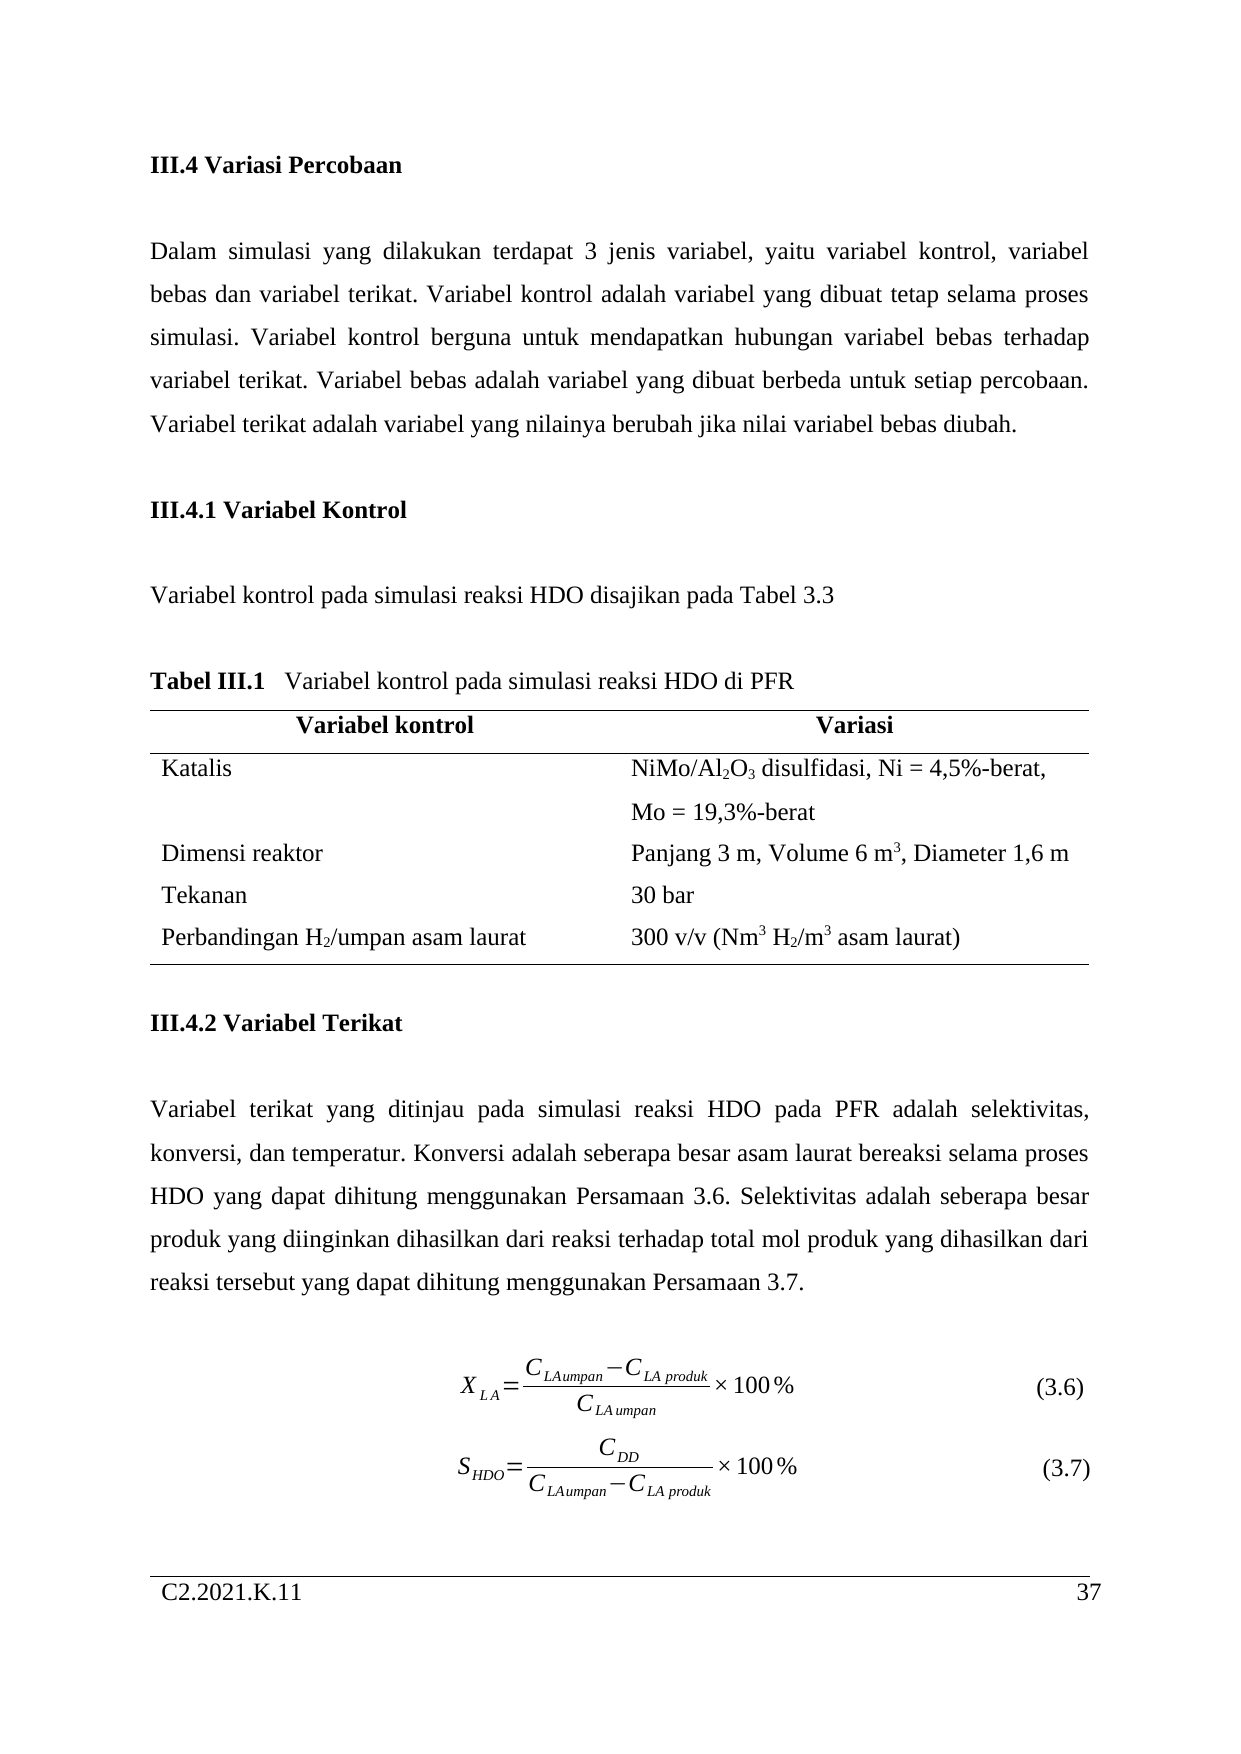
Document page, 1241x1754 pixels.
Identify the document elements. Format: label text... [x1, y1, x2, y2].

table_cell Katalis [150, 754, 619, 838]
text Dalam simulasi yang dilakukan terdapat 3 jenis variabel, yaitu variabel kontrol, variabel bebas dan variabel terikat. Variabel kontrol adalah variabel yang dibuat tetap selama proses simulasi. Variabel kontrol berguna untuk mendapatkan hubungan variabel bebas terhadap variabel terikat. Variabel bebas adalah variabel yang dibuat berbeda untuk setiap percobaan. Variabel terikat adalah variabel yang nilainya berubah jika nilai variabel bebas diubah. [150, 236, 1090, 437]
text Variabel kontrol pada simulasi reaksi HDO disajikan pada Tabel 3.3 [150, 580, 1090, 609]
text Variabel terikat yang ditinjau pada simulasi reaksi HDO pada PFR adalah selektivitas, konversi, dan temperatur. Konversi adalah seberapa besar asam laurat bereaksi selama proses HDO yang dapat dihitung menggunakan Persamaan 3.6. Selektivitas adalah seberapa besar produk yang diinginkan dihasilkan dari reaksi terhadap total mol produk yang dihasilkan dari reaksi tersebut yang dapat dihitung menggunakan Persamaan 3.7. [150, 1094, 1090, 1296]
table_cell Perbandingan H2/umpan asam laurat [150, 922, 619, 964]
table_cell Dimensi reaktor [150, 839, 619, 880]
table_cell 300 v/v (Nm3 H2/m3 asam laurat) [620, 922, 1089, 964]
text (3.7) [150, 1434, 1090, 1500]
subtitle Variabel Kontrol [150, 495, 1090, 524]
table_cell Panjang 3 m, Volume 6 m3, Diameter 1,6 m [620, 839, 1089, 880]
subtitle Variabel kontrol pada simulasi reaksi HDO di PFR [150, 666, 1090, 695]
table_header Variasi [620, 711, 1089, 752]
table_header Variabel kontrol [150, 711, 619, 752]
table_cell NiMo/Al2O3 disulfidasi, Ni = 4,5%-berat, Mo = 19,3%-berat [620, 754, 1089, 838]
subtitle Variasi Percobaan [150, 150, 1090, 179]
table_cell Tekanan [150, 880, 619, 922]
table_cell 30 bar [620, 880, 1089, 922]
subtitle Variabel Terikat [150, 1008, 1090, 1037]
text (3.6) [150, 1353, 1090, 1419]
